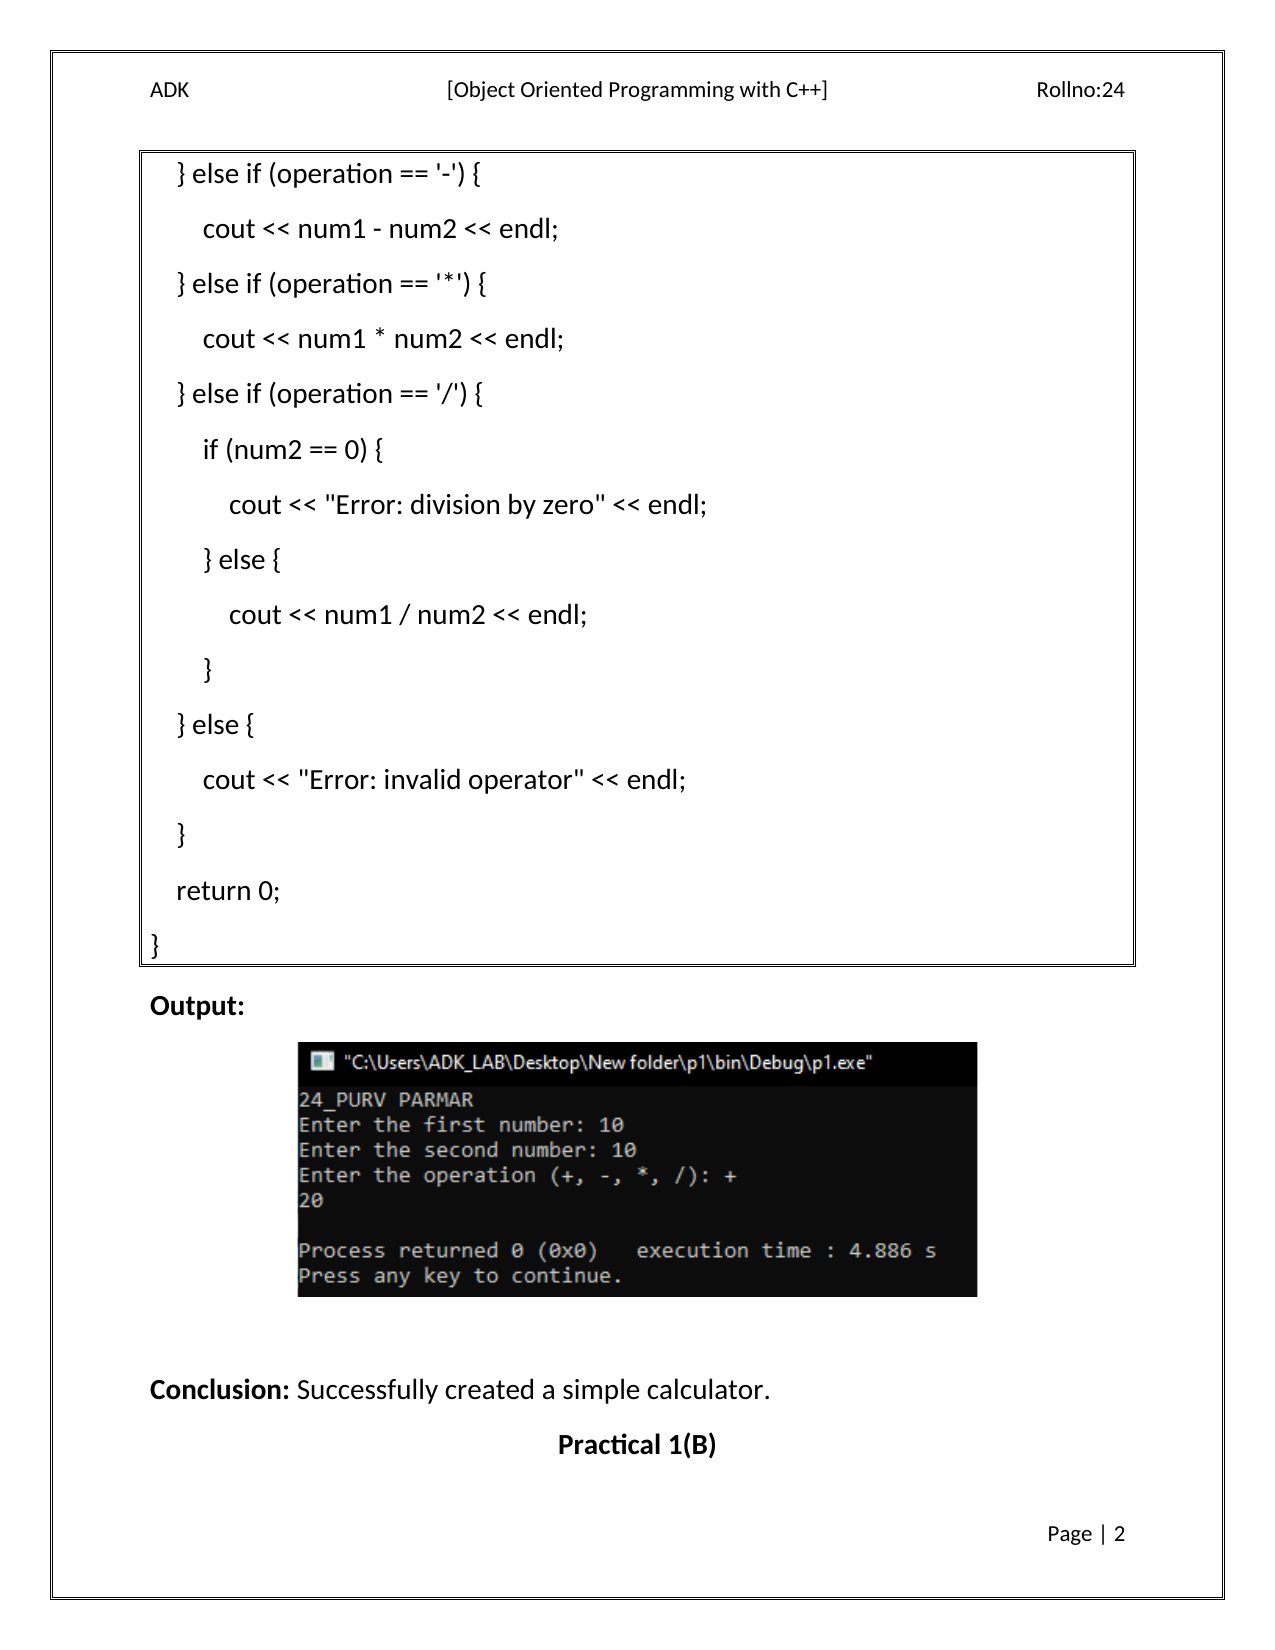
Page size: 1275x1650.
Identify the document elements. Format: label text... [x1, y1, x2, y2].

text if (num2 == 0) { [142, 426, 1133, 466]
text } else { [142, 701, 1133, 742]
text Conclusion: Successfully created a simple calculator. [150, 1371, 1125, 1406]
text } else if (operation == '/') { [142, 370, 1133, 411]
text cout << num1 * num2 << endl; [142, 315, 1133, 356]
text cout << num1 / num2 << endl; [142, 591, 1133, 632]
text } [142, 921, 1133, 964]
text } else if (operation == '-') { [142, 153, 1133, 191]
picture [297, 1042, 978, 1297]
text cout << "Error: invalid operator" << endl; [142, 756, 1133, 797]
text Output: [150, 987, 1125, 1023]
text } else { [142, 536, 1133, 577]
text cout << num1 - num2 << endl; [142, 205, 1133, 246]
text } [142, 811, 1133, 852]
text cout << "Error: division by zero" << endl; [142, 481, 1133, 521]
text return 0; [142, 866, 1133, 907]
text } else if (operation == '*') { [142, 260, 1133, 301]
text Practical 1(B) [150, 1426, 1125, 1461]
text } [142, 646, 1133, 687]
